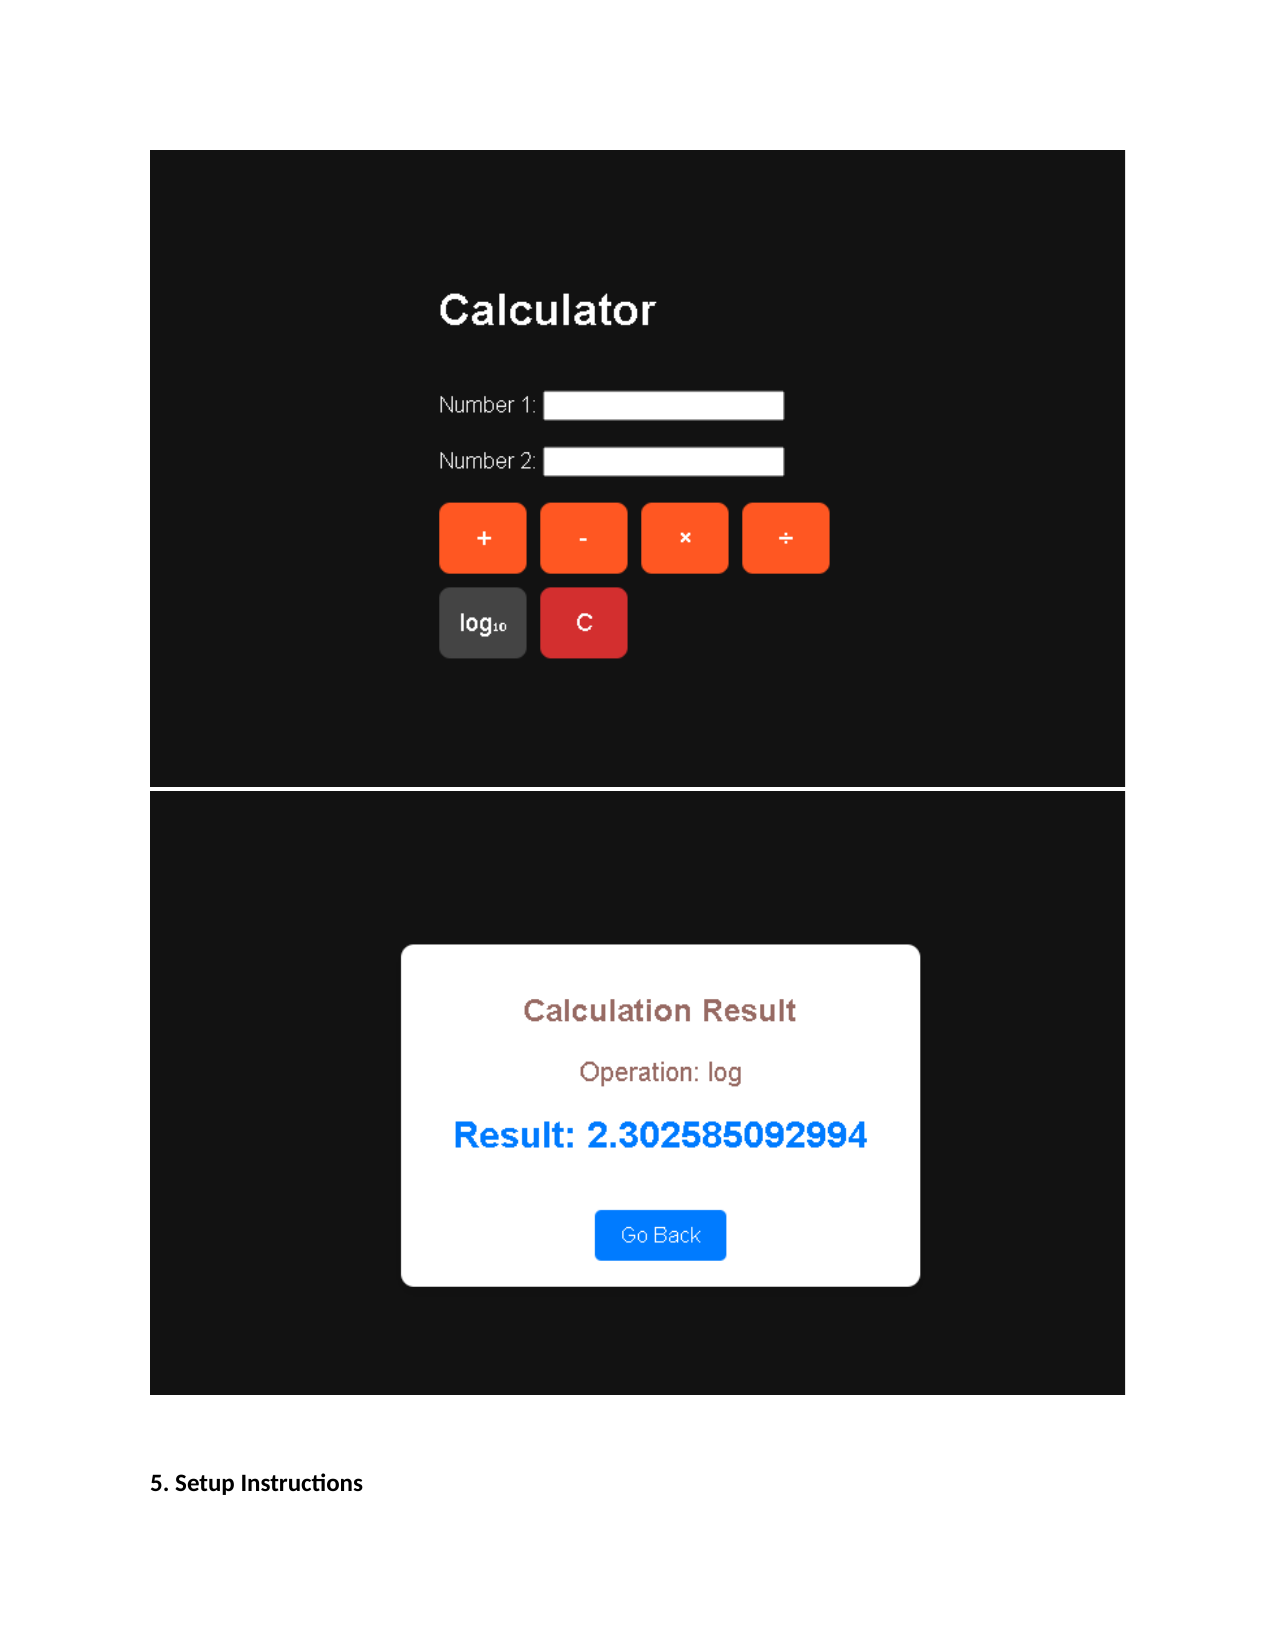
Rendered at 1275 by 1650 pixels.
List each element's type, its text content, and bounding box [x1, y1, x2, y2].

picture [150, 150, 1125, 787]
picture [150, 791, 1125, 1395]
text 5. Setup Instructions [150, 1467, 1125, 1498]
